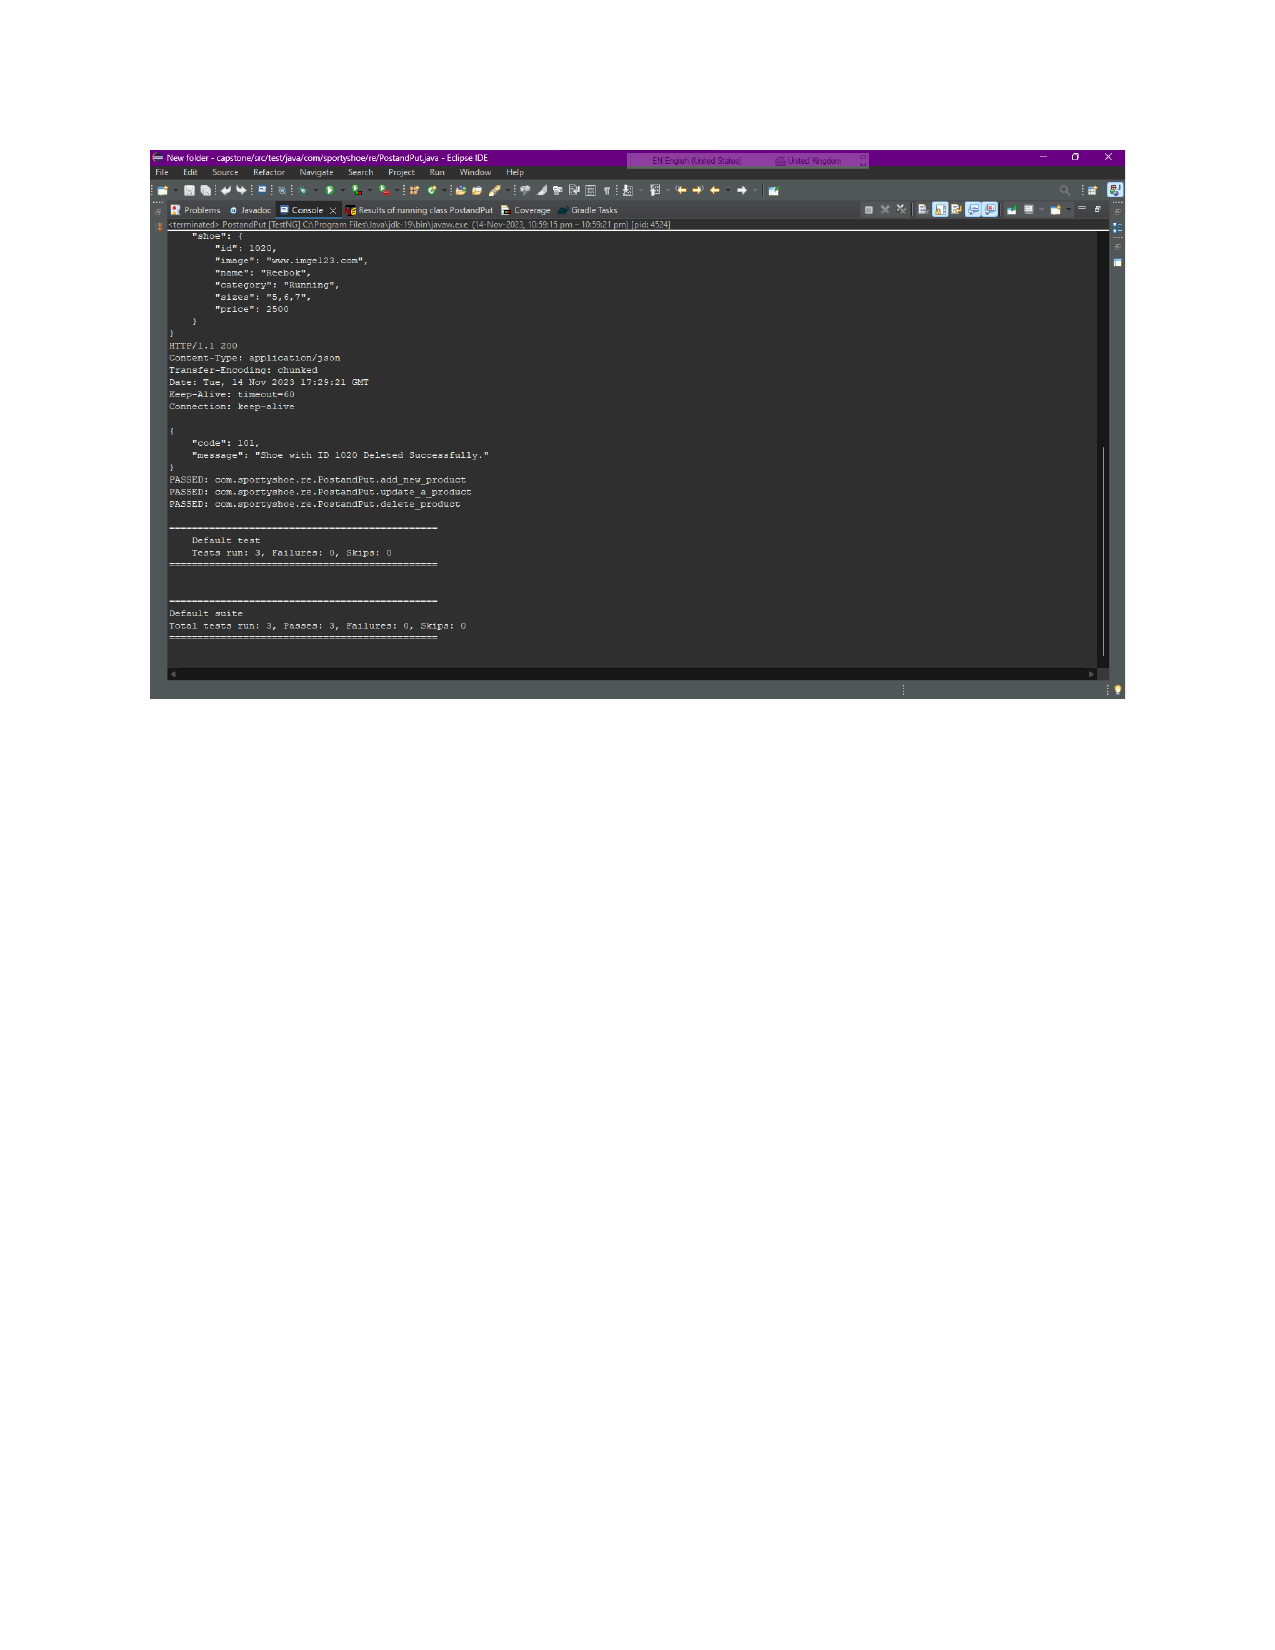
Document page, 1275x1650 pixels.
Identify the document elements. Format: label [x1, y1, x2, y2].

picture [150, 150, 1125, 699]
